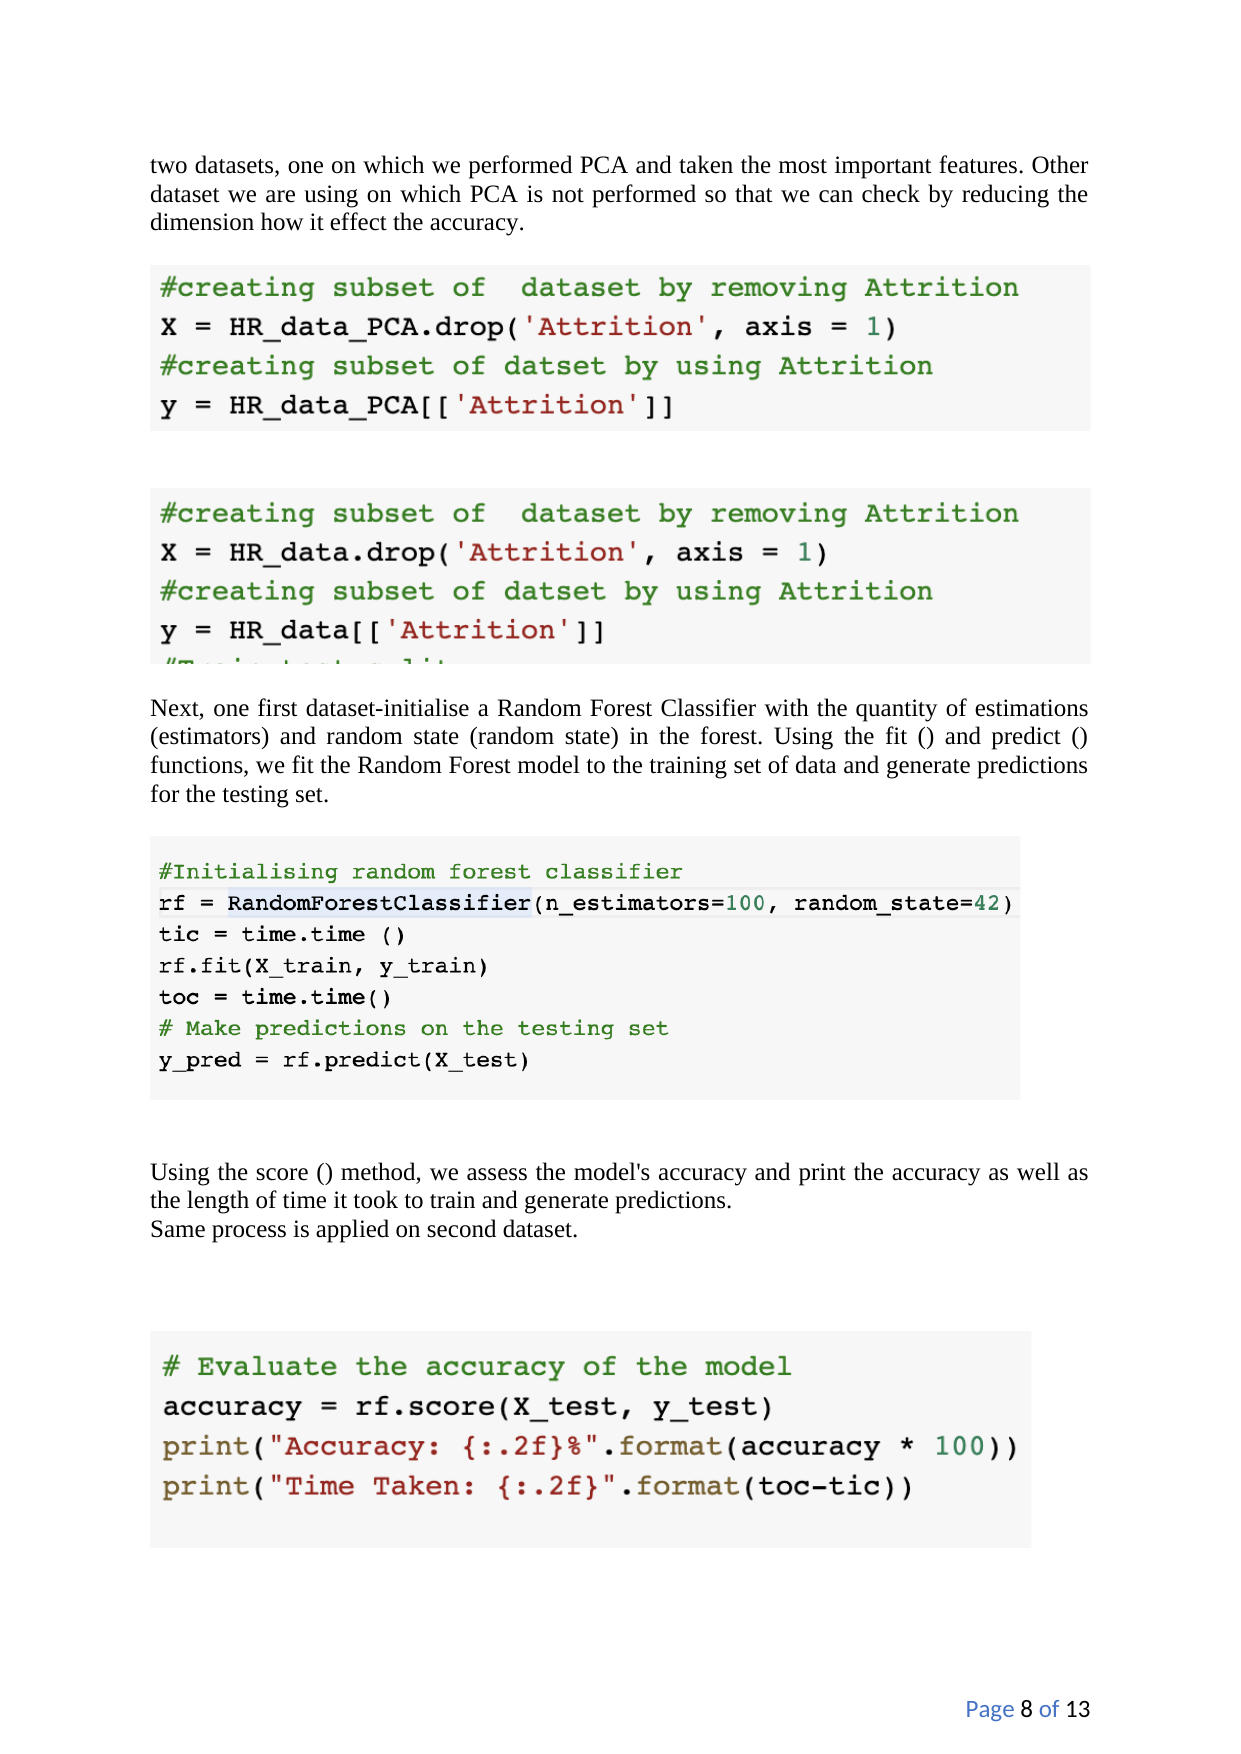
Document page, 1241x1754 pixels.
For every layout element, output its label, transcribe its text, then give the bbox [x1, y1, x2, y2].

picture [150, 488, 1091, 664]
text Next, one first dataset-initialise a Random Forest Classifier with the quantity of estimations (estimators) and random state (random state) in the forest. Using the fit () and predict () functions, we fit the Random Forest model to the training set of data and generate predictions for the testing set. [150, 693, 1090, 808]
picture [150, 265, 1091, 431]
text Same process is applied on second dataset. [150, 1214, 1090, 1243]
text two datasets, one on which we performed PCA and taken the most important features. Other dataset we are using on which PCA is not performed so that we can check by reducing the dimension how it effect the accuracy. [150, 150, 1090, 236]
picture [150, 1331, 1032, 1548]
text Using the score () method, we assess the model's accuracy and print the accuracy as well as the length of time it took to train and generate predictions. [150, 1157, 1090, 1214]
picture [150, 836, 1021, 1100]
